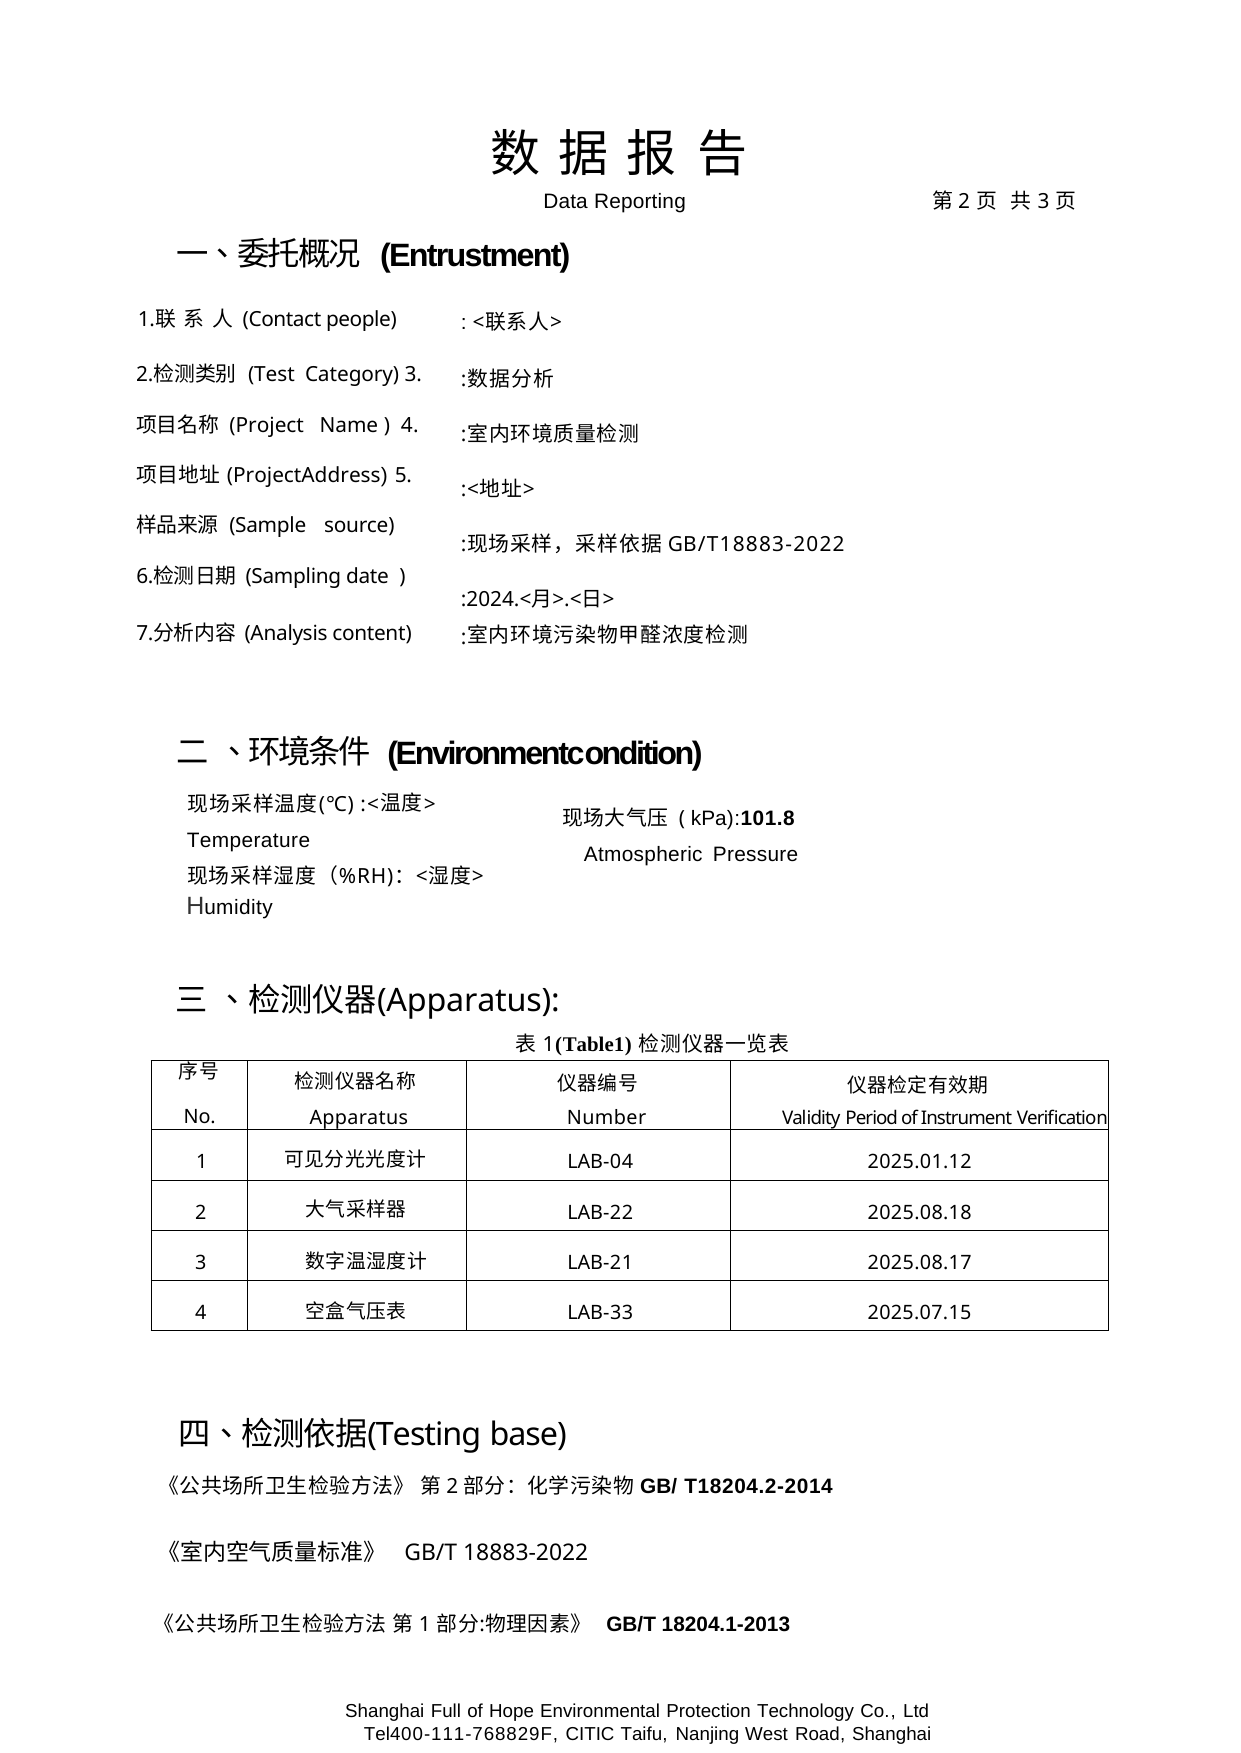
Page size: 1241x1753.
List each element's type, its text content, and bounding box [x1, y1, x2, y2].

table_cell LAB-04 [467, 1130, 730, 1179]
text 现场大气压 ( kPa):101.8 [562, 804, 1109, 834]
table_cell LAB-22 [467, 1181, 730, 1229]
text :室内环境质量检测 [461, 418, 1109, 447]
table_cell 数字温湿度计 [248, 1231, 466, 1280]
table_header 仪器编号 Number [467, 1061, 730, 1129]
table_cell LAB-33 [467, 1281, 730, 1330]
table_cell 2 [152, 1181, 247, 1229]
table_cell 大气采样器 [248, 1181, 466, 1229]
text Shanghai Full of Hope Environmental Protection Technology Co., Ltd [101, 1701, 1109, 1724]
text :现场采样，采样依据 GB/T18883-2022 [461, 529, 1109, 557]
table_header 仪器检定有效期 Validity Period of Instrument Verification [731, 1061, 1108, 1129]
text 2.检测类别 (Test Category) 3.项目名称 (Project Name ) 4.项目地址 (ProjectAddress) 5.样品来源 (Sample source) [136, 359, 426, 539]
text :<地址> [461, 474, 1109, 502]
text 二 、环境条件 (Environmentcondition) [176, 731, 1109, 778]
table_cell 3 [152, 1231, 247, 1280]
text : <联系人> [461, 306, 1109, 336]
text :室内环境污染物甲醛浓度检测 [461, 633, 1109, 682]
text 1.联 系 人 (Contact people) [138, 303, 450, 332]
table_cell LAB-21 [467, 1231, 730, 1280]
text 四、检测依据(Testing base) [178, 1414, 1109, 1454]
text Humidity [204, 899, 552, 918]
table_cell 2025.01.12 [731, 1130, 1108, 1179]
table_header 序号 No. [152, 1061, 247, 1129]
text Atmospheric Pressure [584, 845, 1109, 865]
text 三 、检测仪器(Apparatus): [175, 979, 1109, 1019]
table_cell 2025.07.15 [731, 1281, 1108, 1330]
text 《公共场所卫生检验方法》 第2部分：化学污染物 GB/ T18204.2-2014 [158, 1471, 1109, 1499]
text Tel400-111-768829F, CITIC Taifu, Nanjing West Road, Shanghai [101, 1724, 1109, 1747]
text 一、委托概况 (Entrustment) [176, 233, 1109, 280]
table_cell 空盒气压表 [248, 1281, 466, 1330]
text 现场采样温度(℃) :<温度> [187, 796, 552, 831]
text Data Reporting 第 2 页 共 3 页 [101, 185, 1109, 214]
text 现场采样湿度（%RH)：<湿度> [187, 861, 552, 889]
text Temperature [187, 831, 552, 851]
text :2024.<月>.<日> [461, 584, 1109, 613]
table_cell 4 [152, 1281, 247, 1330]
text :数据分析 [461, 363, 1109, 392]
text 表 1(Table1) 检测仪器一览表 [515, 1029, 1109, 1057]
table_header 检测仪器名称 Apparatus [248, 1061, 466, 1129]
table_cell 可见分光光度计 [248, 1130, 466, 1179]
table_cell 1 [152, 1130, 247, 1179]
table_cell 2025.08.17 [731, 1231, 1108, 1280]
text 数 据 报 告 [490, 118, 1109, 185]
table_cell 2025.08.18 [731, 1181, 1108, 1229]
text 6.检测日期 (Sampling date ) [136, 561, 450, 589]
text 7.分析内容 (Analysis content) [136, 618, 450, 646]
